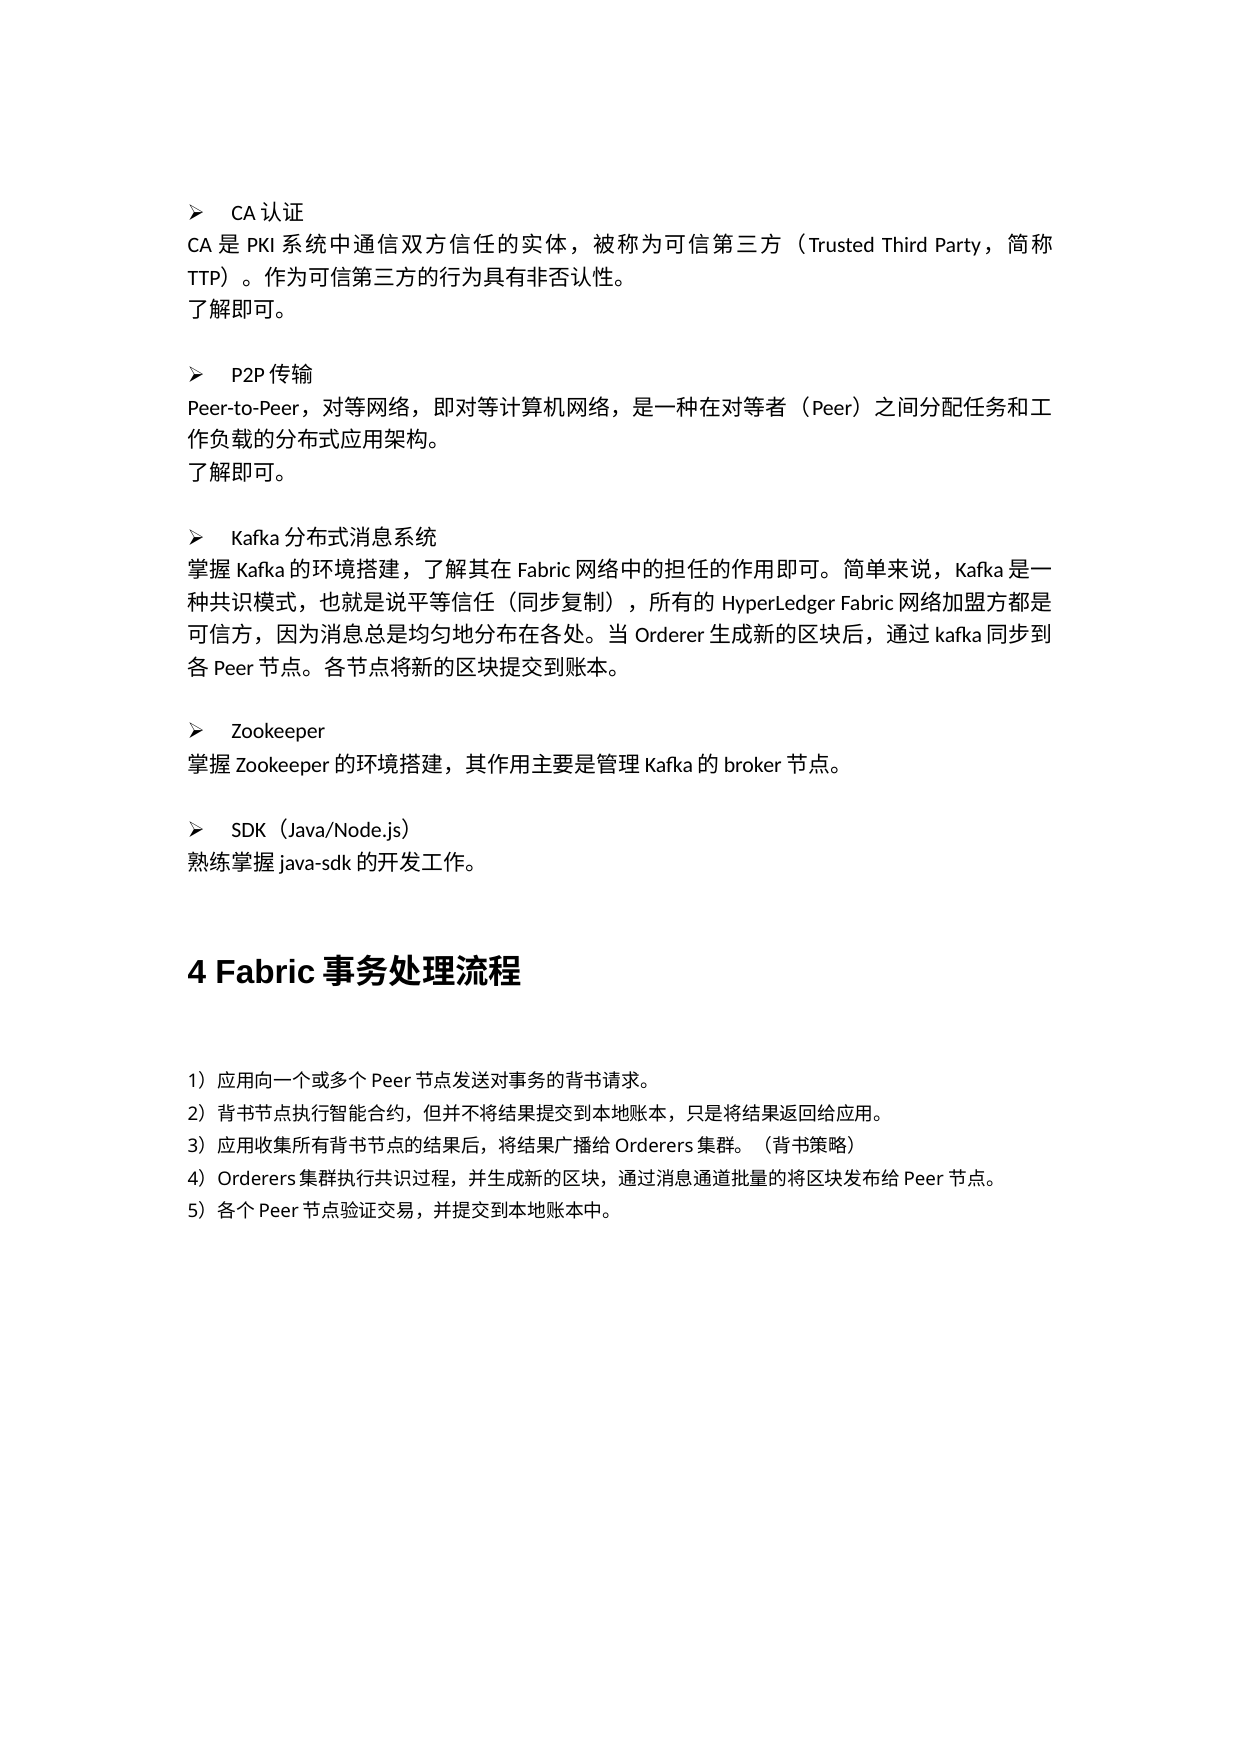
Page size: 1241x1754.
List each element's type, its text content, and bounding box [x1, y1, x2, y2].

text 了解即可。 [187, 454, 1053, 487]
list P2P传输 [187, 357, 1053, 389]
text 5）各个Peer节点验证交易，并提交到本地账本中。 [187, 1193, 1053, 1226]
text 了解即可。 [187, 292, 1053, 324]
text CA是PKI系统中通信双方信任的实体，被称为可信第三方（Trusted Third Party，简称TTP）。作为可信第三方的行为具有非否认性。 [187, 227, 1053, 292]
text 掌握Kafka的环境搭建，了解其在Fabric网络中的担任的作用即可。简单来说，Kafka是一种共识模式，也就是说平等信任（同步复制），所有的HyperLedger Fabric网络加盟方都是可信方，因为消息总是均匀地分布在各处。当Orderer生成新的区块后，通过kafka同步到各Peer节点。各节点将新的区块提交到账本。 [187, 552, 1053, 682]
list Zookeeper [187, 714, 1053, 747]
text 3）应用收集所有背书节点的结果后，将结果广播给Orderers集群。（背书策略） [187, 1128, 1053, 1161]
text 熟练掌握java-sdk的开发工作。 [187, 844, 1053, 877]
text 4）Orderers集群执行共识过程，并生成新的区块，通过消息通道批量的将区块发布给Peer 节点。 [187, 1161, 1053, 1193]
text Peer-to-Peer，对等网络，即对等计算机网络，是一种在对等者（Peer）之间分配任务和工作负载的分布式应用架构。 [187, 389, 1053, 454]
subtitle 4 Fabric事务处理流程 [187, 937, 1053, 1002]
text 2）背书节点执行智能合约，但并不将结果提交到本地账本，只是将结果返回给应用。 [187, 1096, 1053, 1128]
text 1）应用向一个或多个Peer节点发送对事务的背书请求。 [187, 1063, 1053, 1096]
list CA认证 [187, 194, 1053, 227]
text 掌握Zookeeper的环境搭建，其作用主要是管理Kafka的broker节点。 [187, 747, 1053, 779]
list SDK（Java/Node.js） [187, 812, 1053, 844]
list Kafka分布式消息系统 [187, 519, 1053, 552]
